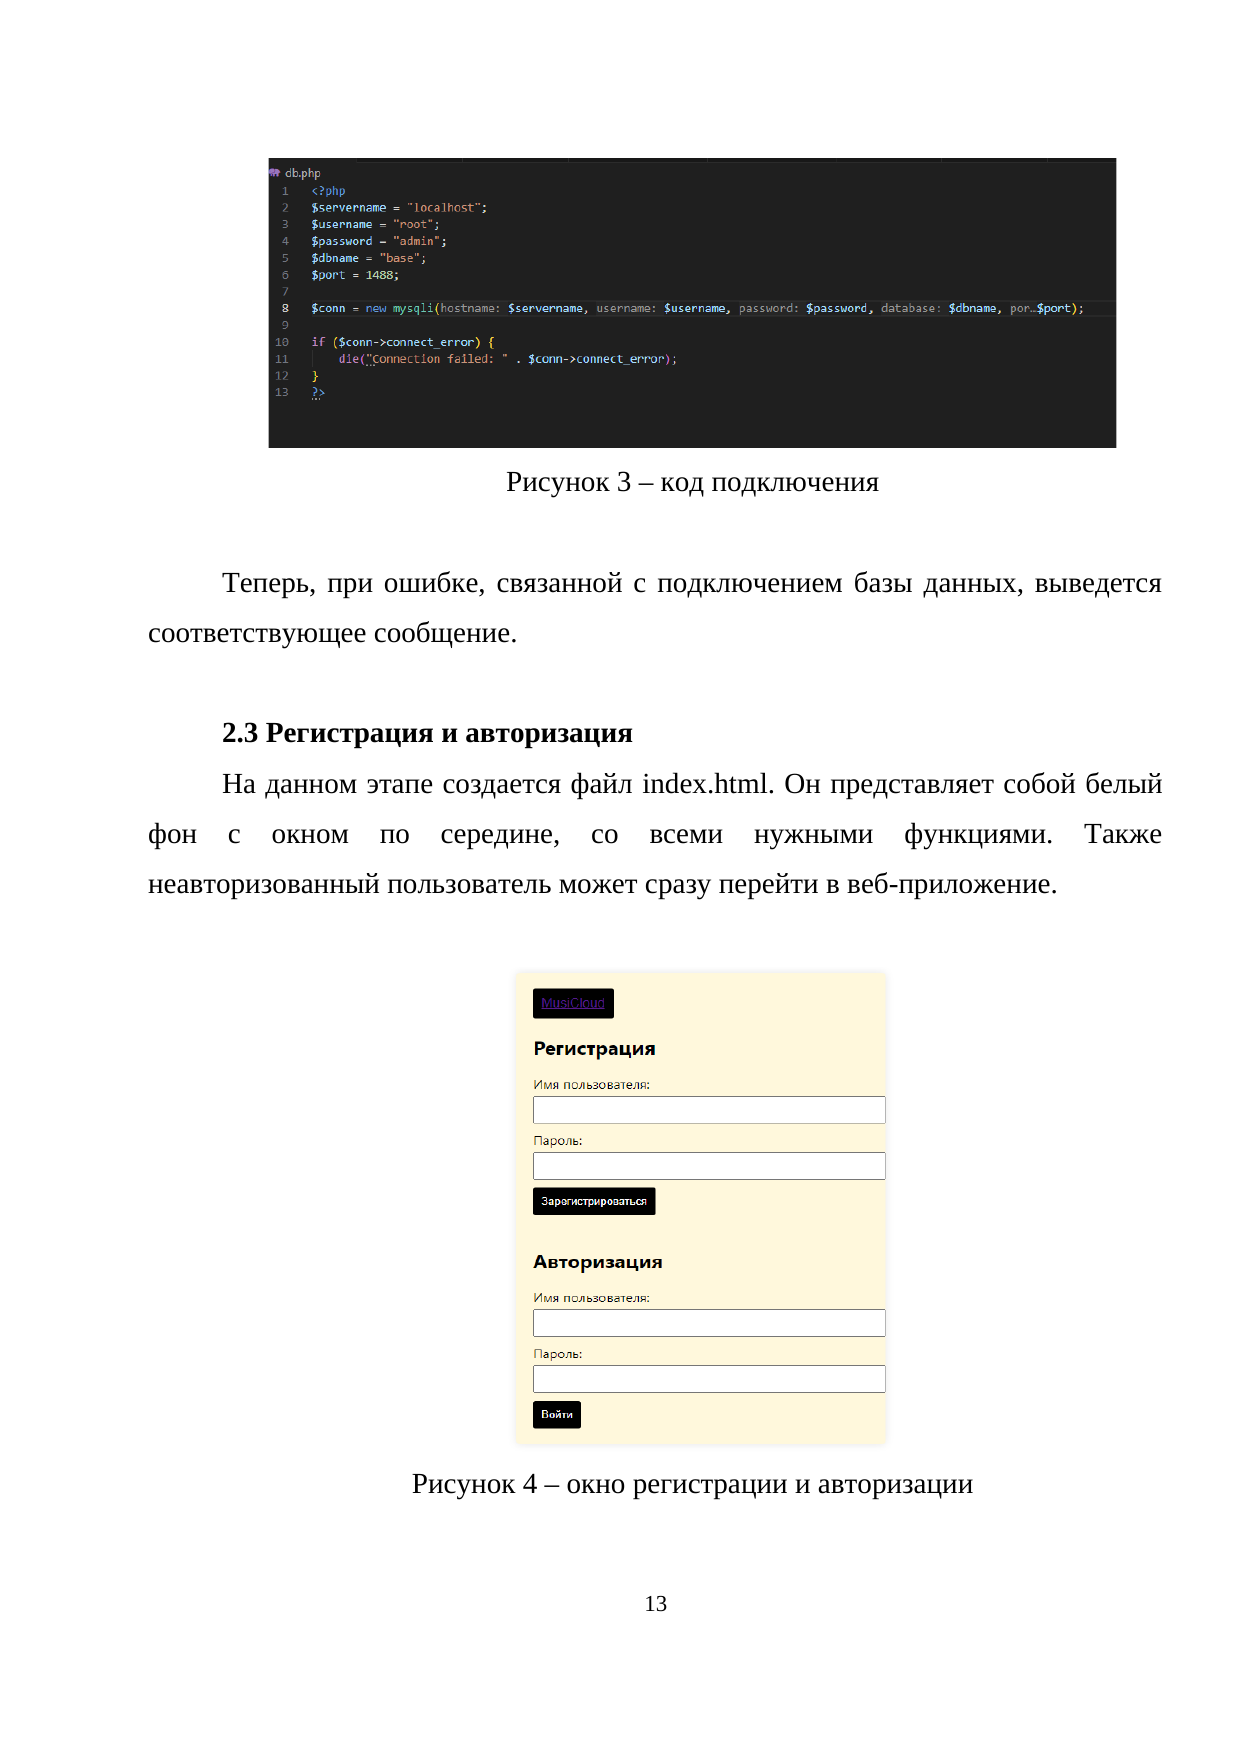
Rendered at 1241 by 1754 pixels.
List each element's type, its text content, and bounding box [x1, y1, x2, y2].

text Теперь, при ошибке, связанной с подключением базы данных, выведется соответствующее сообщение. [148, 565, 1163, 648]
text Рисунок 3 – код подключения [148, 464, 1163, 498]
subtitle 2.3 Регистрация и авторизация [148, 716, 1163, 749]
picture [268, 158, 1117, 448]
text На данном этапе создается файл index.html. Он представляет собой белый фон с окном по середине, со всеми нужными функциями. Также неавторизованный пользователь может сразу перейти в веб-приложение. [148, 766, 1163, 900]
text Рисунок 4 – окно регистрации и авторизации [148, 1467, 1163, 1500]
picture [296, 967, 1089, 1454]
